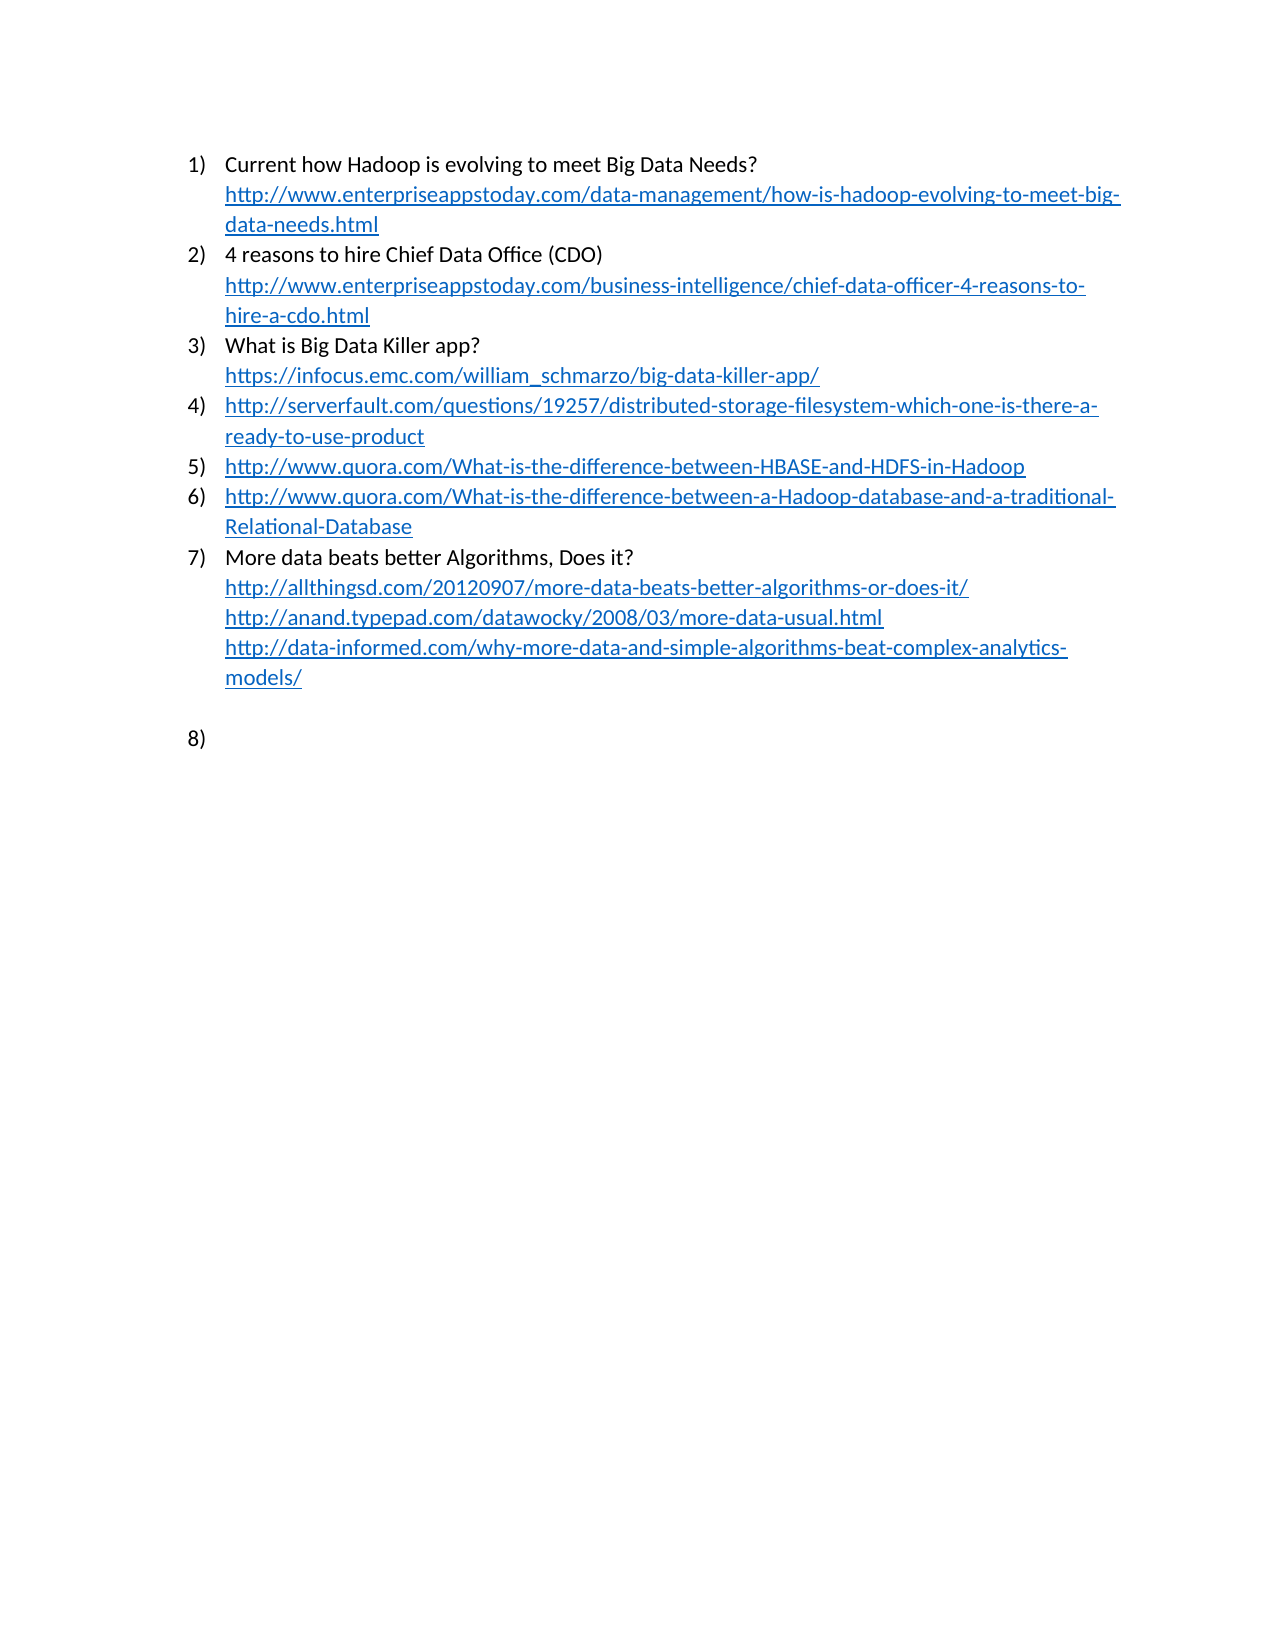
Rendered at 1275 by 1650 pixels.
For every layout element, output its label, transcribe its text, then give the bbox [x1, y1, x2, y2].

list http://www.quora.com/What-is-the-difference-between-a-Hadoop-database-and-a-traditional-Relational-Database [187, 482, 1125, 541]
list http://data-informed.com/why-more-data-and-simple-algorithms-beat-complex-analytics-models/ [225, 633, 1125, 692]
list More data beats better Algorithms, Does it? [187, 543, 1125, 571]
list 4 reasons to hire Chief Data Office (CDO) [187, 241, 1125, 269]
list https://infocus.emc.com/william_schmarzo/big-data-killer-app/ [225, 361, 1125, 389]
list http://anand.typepad.com/datawocky/2008/03/more-data-usual.html [225, 603, 1125, 631]
list What is Big Data Killer app? [187, 331, 1125, 359]
list http://www.quora.com/What-is-the-difference-between-HBASE-and-HDFS-in-Hadoop [187, 452, 1125, 480]
list http://www.enterpriseappstoday.com/business-intelligence/chief-data-officer-4-reasons-to-hire-a-cdo.html [225, 271, 1125, 329]
list http://serverfault.com/questions/19257/distributed-storage-filesystem-which-one-is-there-a-ready-to-use-product [187, 392, 1125, 450]
list Current how Hadoop is evolving to meet Big Data Needs? [187, 150, 1125, 178]
list http://allthingsd.com/20120907/more-data-beats-better-algorithms-or-does-it/ [225, 573, 1125, 601]
list http://www.enterpriseappstoday.com/data-management/how-is-hadoop-evolving-to-meet-big-data-needs.html [225, 180, 1125, 238]
